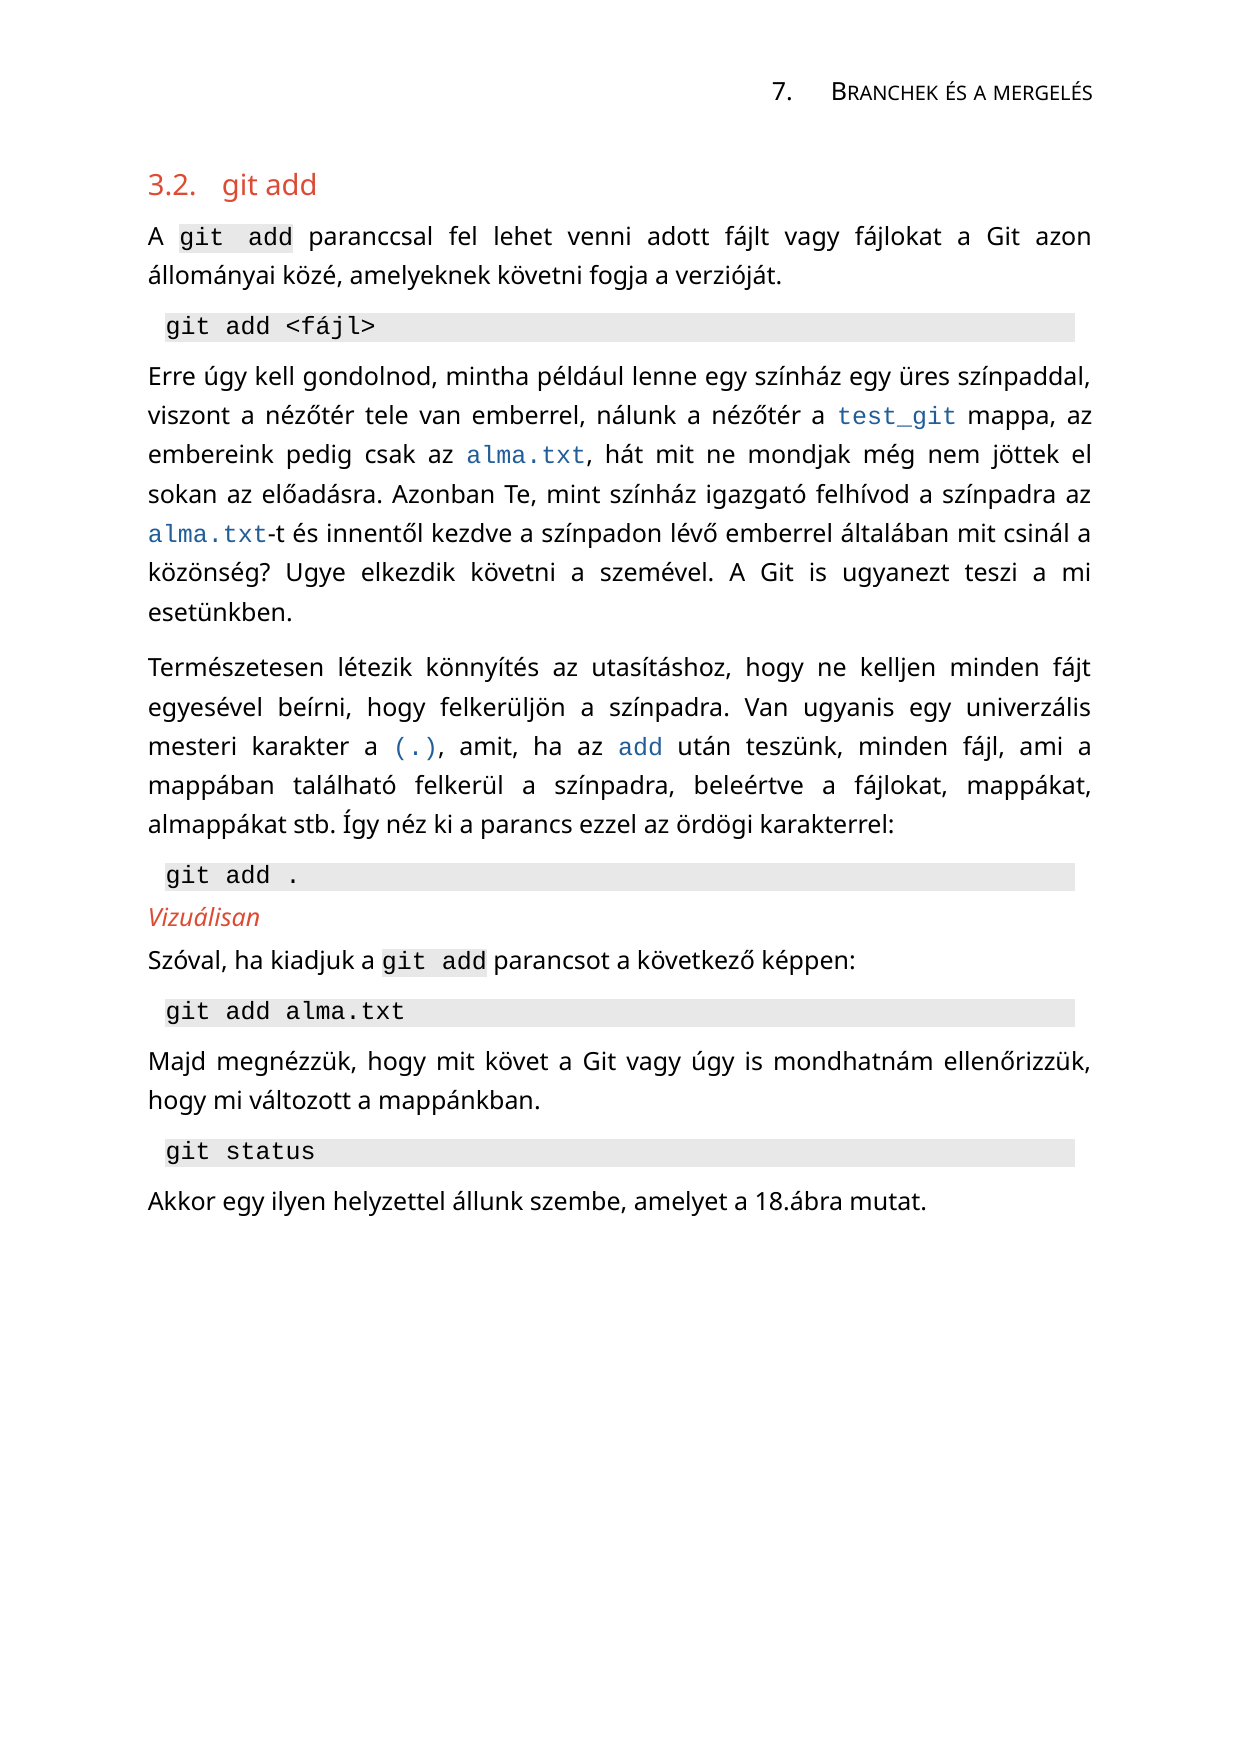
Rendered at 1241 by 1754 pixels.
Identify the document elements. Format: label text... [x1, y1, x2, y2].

text Természetesen létezik könnyítés az utasításhoz, hogy ne kelljen minden fájt egyesével beírni, hogy felkerüljön a színpadra. Van ugyanis egy univerzális mesteri karakter a (.), amit, ha az add után teszünk, minden fájl, ami a mappában található felkerül a színpadra, beleértve a fájlokat, mappákat, almappákat stb. Így néz ki a parancs ezzel az ördögi karakterrel: [148, 650, 1092, 841]
text Akkor egy ilyen helyzettel állunk szembe, amelyet a 18.ábra mutat. [148, 1184, 1092, 1218]
text Szóval, ha kiadjuk a git add parancsot a következő képpen: [148, 943, 1092, 977]
text git add . [165, 863, 1075, 891]
text git add <fájl> [165, 313, 1075, 342]
text Majd megnézzük, hogy mit követ a Git vagy úgy is mondhatnám ellenőrizzük, hogy mi változott a mappánkban. [148, 1044, 1092, 1117]
subtitle 3.2. git add [148, 164, 1092, 204]
text git add alma.txt [165, 999, 1075, 1027]
text A git add paranccsal fel lehet venni adott fájlt vagy fájlokat a Git azon állományai közé, amelyeknek követni fogja a verzióját. [148, 218, 1092, 292]
text git status [165, 1139, 1075, 1167]
text Erre úgy kell gondolnod, mintha például lenne egy színház egy üres színpaddal, viszont a nézőtér tele van emberrel, nálunk a nézőtér a test_git mappa, az embereink pedig csak az alma.txt, hát mit ne mondjak még nem jöttek el sokan az előadásra. Azonban Te, mint színház igazgató felhívod a színpadra az alma.txt-t és innentől kezdve a színpadon lévő emberrel általában mit csinál a közönség? Ugye elkezdik követni a szemével. A Git is ugyanezt teszi a mi esetünkben. [148, 358, 1092, 628]
subtitle Vizuálisan [148, 899, 1092, 933]
